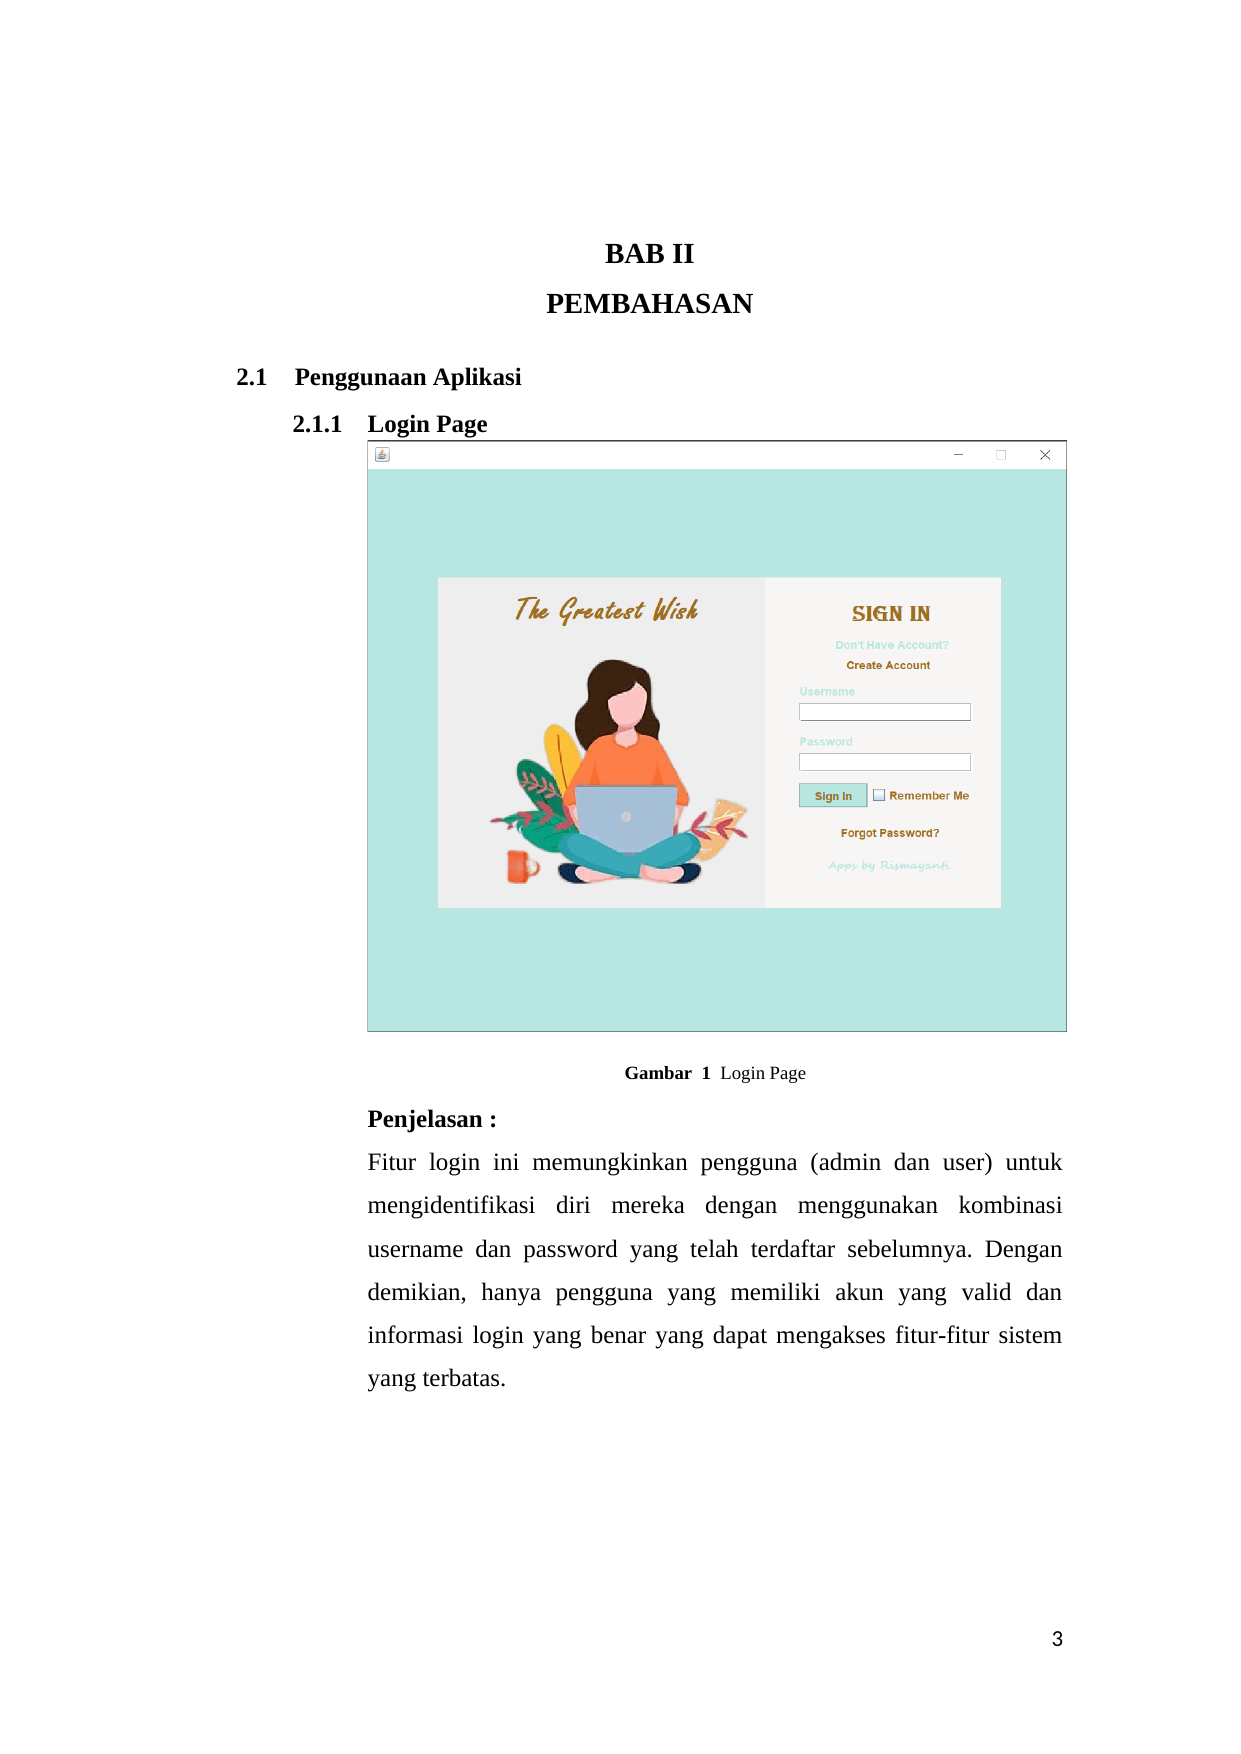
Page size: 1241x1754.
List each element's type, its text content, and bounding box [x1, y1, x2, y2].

picture [367, 440, 1067, 1032]
list Penjelasan : [367, 1104, 1063, 1133]
list Fitur login ini memungkinkan pengguna (admin dan user) untuk mengidentifikasi diri mereka dengan menggunakan kombinasi username dan password yang telah terdaftar sebelumnya. Dengan demikian, hanya pengguna yang memiliki akun yang valid dan informasi login yang benar yang dapat mengakses fitur-fitur sistem yang terbatas. [367, 1147, 1063, 1392]
subtitle BAB II [236, 236, 1063, 270]
text Gambar 1 Login Page [367, 1062, 1063, 1083]
subtitle Penggunaan Aplikasi [236, 362, 1063, 391]
subtitle Login Page [292, 409, 1063, 438]
subtitle PEMBAHASAN [236, 287, 1063, 320]
